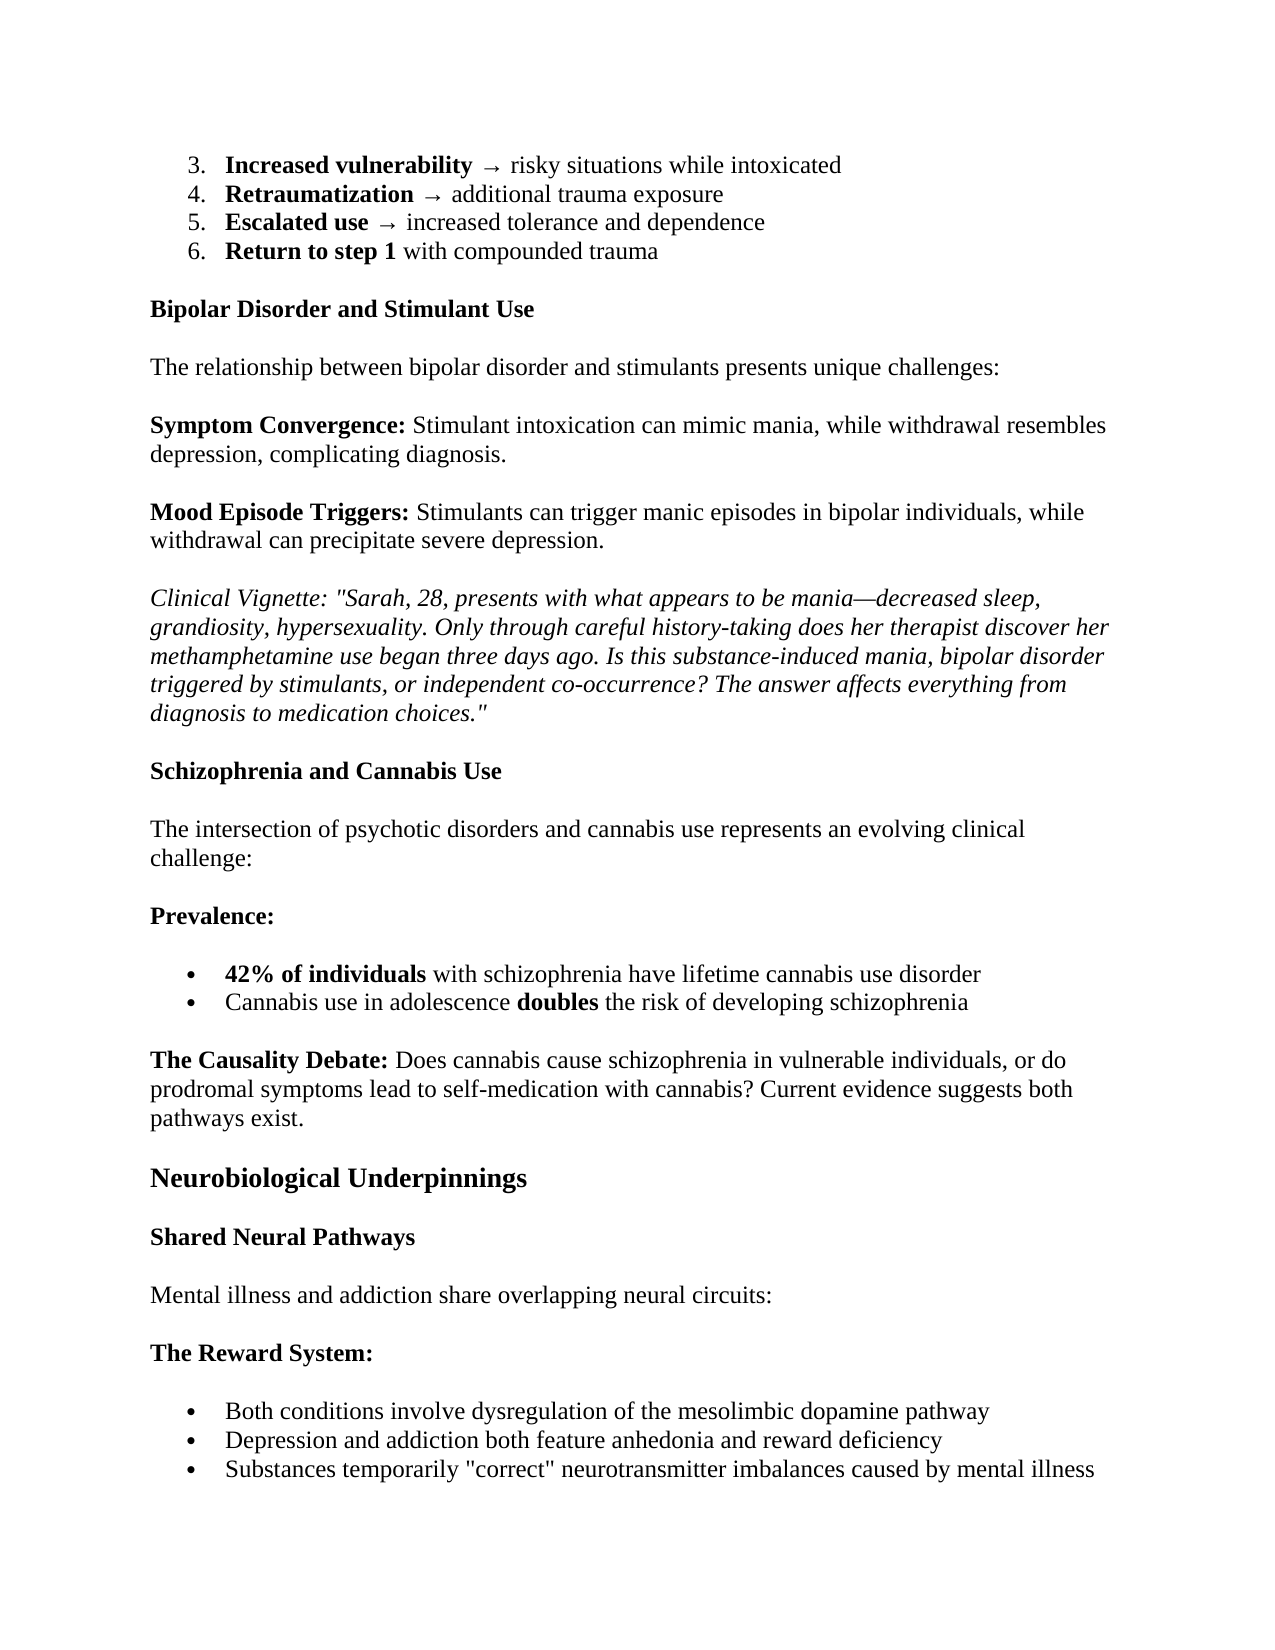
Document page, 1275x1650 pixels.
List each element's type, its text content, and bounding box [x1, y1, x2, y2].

list Retraumatization → additional trauma exposure [187, 179, 1125, 207]
list Depression and addiction both feature anhedonia and reward deficiency [187, 1425, 1125, 1454]
text Bipolar Disorder and Stimulant Use [150, 294, 1125, 323]
text Shared Neural Pathways [150, 1222, 1125, 1251]
text Neurobiological Underpinnings [150, 1161, 1125, 1193]
list 42% of individuals with schizophrenia have lifetime cannabis use disorder [187, 959, 1125, 987]
list Escalated use → increased tolerance and dependence [187, 207, 1125, 236]
text The intersection of psychotic disorders and cannabis use represents an evolving clinical challenge: [150, 814, 1125, 872]
text The Reward System: [150, 1338, 1125, 1367]
text Schizophrenia and Cannabis Use [150, 756, 1125, 785]
text Prevalence: [150, 901, 1125, 929]
text Mental illness and addiction share overlapping neural circuits: [150, 1280, 1125, 1309]
list Return to step 1 with compounded trauma [187, 236, 1125, 265]
text Symptom Convergence: Stimulant intoxication can mimic mania, while withdrawal resembles depression, complicating diagnosis. [150, 410, 1125, 467]
text Clinical Vignette: "Sarah, 28, presents with what appears to be mania—decreased sleep, grandiosity, hypersexuality. Only through careful history-taking does her therapist discover her methamphetamine use began three days ago. Is this substance-induced mania, bipolar disorder triggered by stimulants, or independent co-occurrence? The answer affects everything from diagnosis to medication choices." [150, 583, 1125, 727]
list Increased vulnerability → risky situations while intoxicated [187, 150, 1125, 179]
text The relationship between bipolar disorder and stimulants presents unique challenges: [150, 352, 1125, 381]
text The Causality Debate: Does cannabis cause schizophrenia in vulnerable individuals, or do prodromal symptoms lead to self-medication with cannabis? Current evidence suggests both pathways exist. [150, 1045, 1125, 1132]
text Mood Episode Triggers: Stimulants can trigger manic episodes in bipolar individuals, while withdrawal can precipitate severe depression. [150, 497, 1125, 554]
list Cannabis use in adolescence doubles the risk of developing schizophrenia [187, 987, 1125, 1016]
list Substances temporarily "correct" neurotransmitter imbalances caused by mental illness [187, 1454, 1125, 1482]
list Both conditions involve dysregulation of the mesolimbic dopamine pathway [187, 1396, 1125, 1425]
